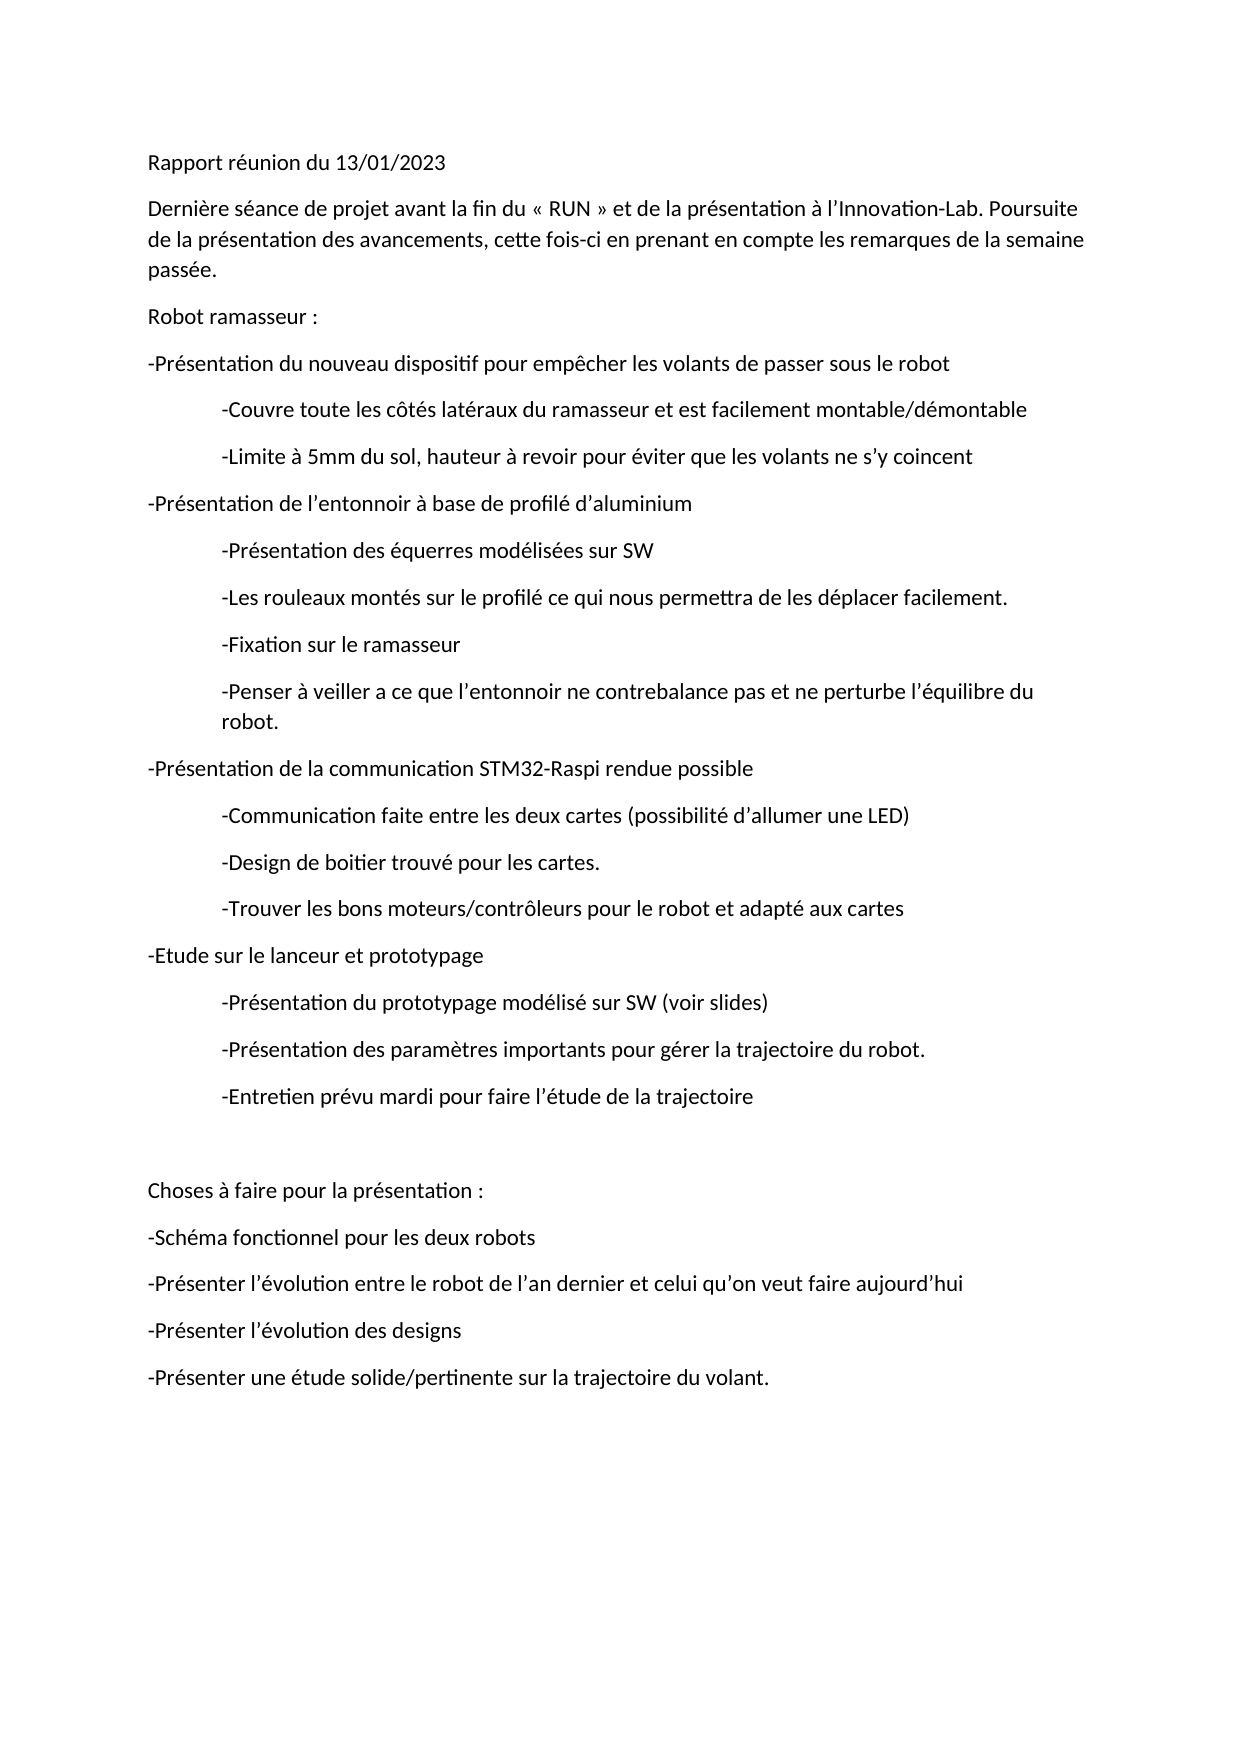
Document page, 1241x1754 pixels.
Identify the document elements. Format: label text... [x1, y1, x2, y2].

text -Limite à 5mm du sol, hauteur à revoir pour éviter que les volants ne s’y coincent [148, 442, 1093, 470]
text -Présentation du prototypage modélisé sur SW (voir slides) [148, 988, 1093, 1016]
text -Présentation des équerres modélisées sur SW [148, 536, 1093, 564]
text -Présentation de l’entonnoir à base de profilé d’aluminium [148, 489, 1093, 517]
text -Présentation des paramètres importants pour gérer la trajectoire du robot. [148, 1035, 1093, 1063]
text -Présenter une étude solide/pertinente sur la trajectoire du volant. [148, 1363, 1093, 1391]
text -Présentation de la communication STM32-Raspi rendue possible [148, 754, 1093, 782]
text -Communication faite entre les deux cartes (possibilité d’allumer une LED) [148, 801, 1093, 829]
text Dernière séance de projet avant la fin du « RUN » et de la présentation à l’Innovation-Lab. Poursuite de la présentation des avancements, cette fois-ci en prenant en compte les remarques de la semaine passée. [148, 194, 1093, 283]
text -Les rouleaux montés sur le profilé ce qui nous permettra de les déplacer facilement. [148, 583, 1093, 611]
text -Fixation sur le ramasseur [148, 630, 1093, 658]
text -Entretien prévu mardi pour faire l’étude de la trajectoire [148, 1082, 1093, 1110]
text -Présenter l’évolution des designs [148, 1316, 1093, 1344]
text -Etude sur le lanceur et prototypage [148, 941, 1093, 969]
text -Penser à veiller a ce que l’entonnoir ne contrebalance pas et ne perturbe l’équilibre du robot. [221, 677, 1093, 735]
text Rapport réunion du 13/01/2023 [148, 148, 1093, 176]
text -Couvre toute les côtés latéraux du ramasseur et est facilement montable/démontable [148, 396, 1093, 423]
text -Présentation du nouveau dispositif pour empêcher les volants de passer sous le robot [148, 349, 1093, 377]
text -Schéma fonctionnel pour les deux robots [148, 1223, 1093, 1251]
text -Présenter l’évolution entre le robot de l’an dernier et celui qu’on veut faire aujourd’hui [148, 1269, 1093, 1297]
text Robot ramasseur : [148, 302, 1093, 330]
text -Design de boitier trouvé pour les cartes. [148, 848, 1093, 876]
text -Trouver les bons moteurs/contrôleurs pour le robot et adapté aux cartes [148, 894, 1093, 922]
text Choses à faire pour la présentation : [148, 1176, 1093, 1204]
